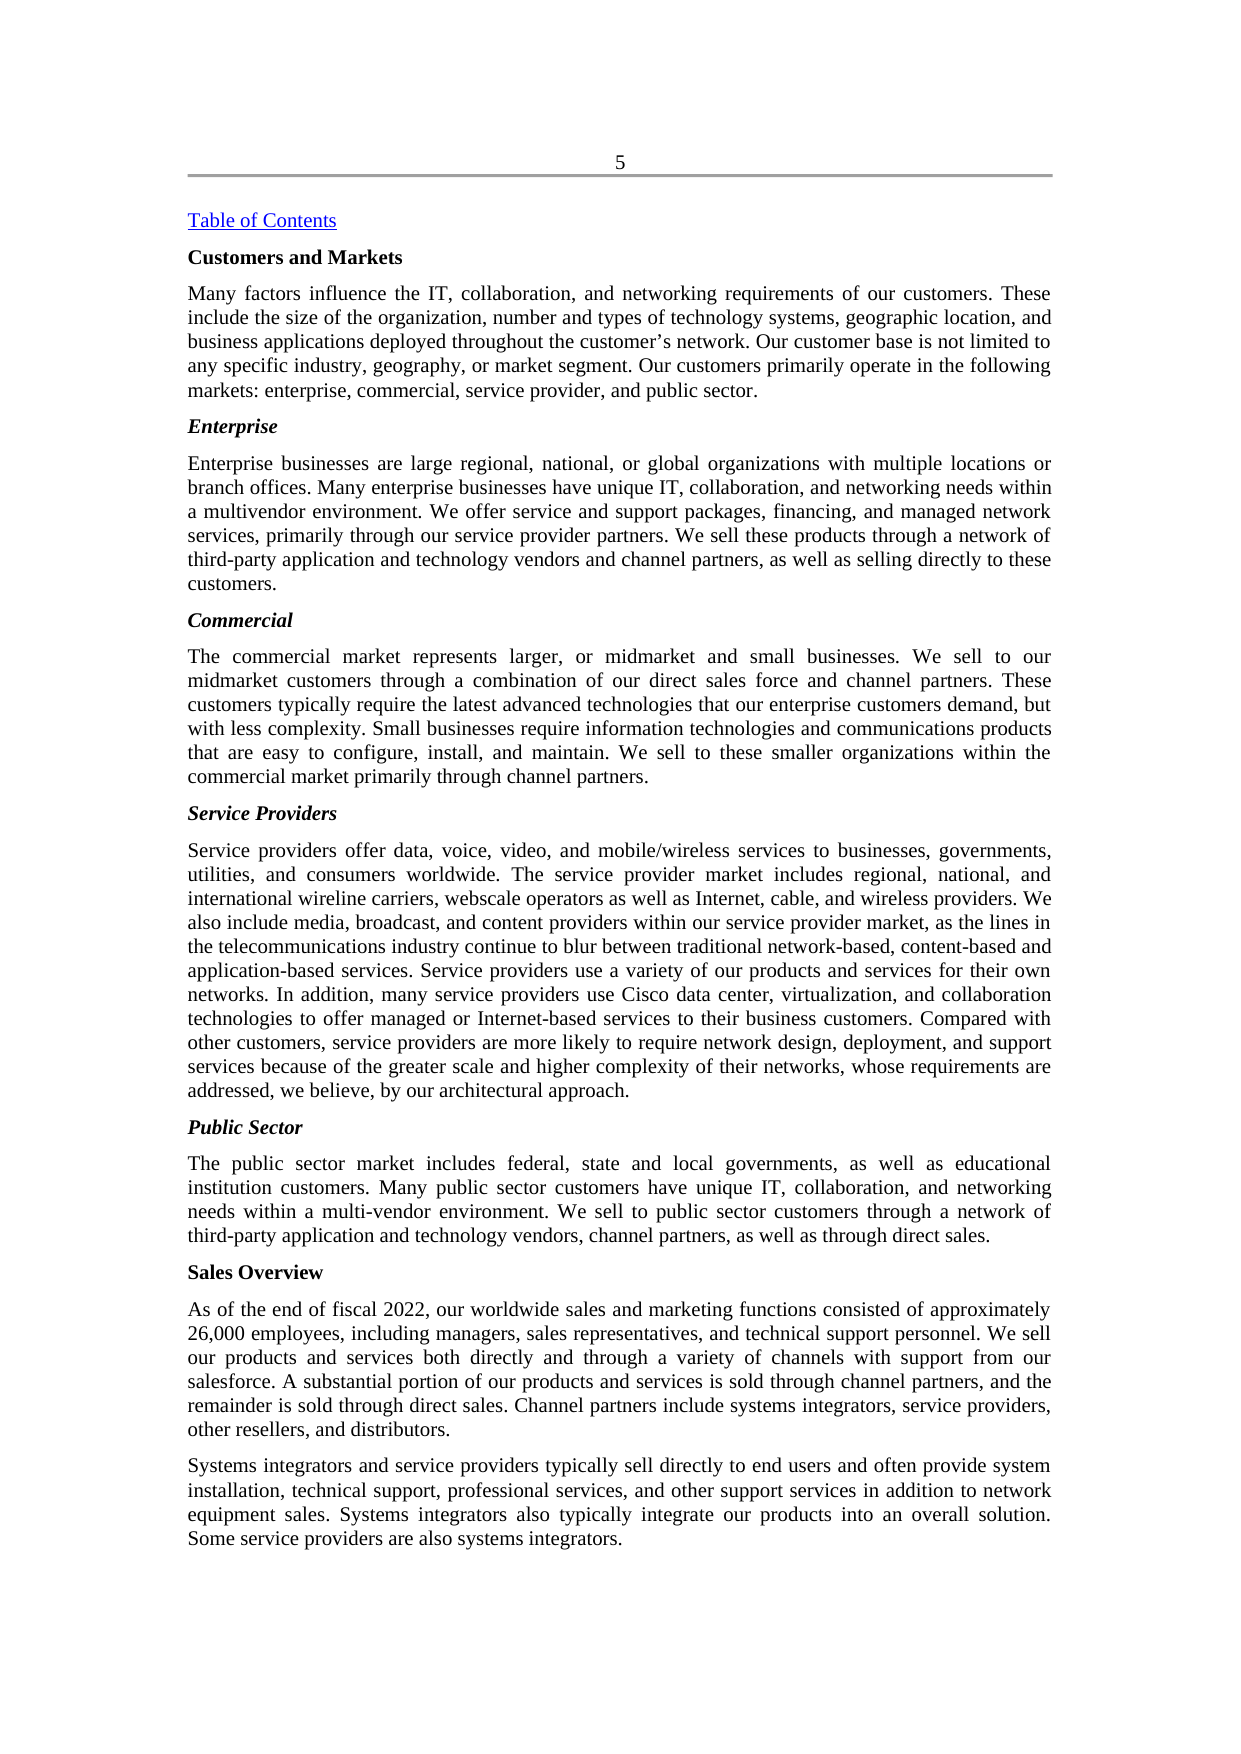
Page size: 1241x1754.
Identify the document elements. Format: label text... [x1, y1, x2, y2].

text Enterprise [187, 414, 1053, 438]
text As of the end of fiscal 2022, our worldwide sales and marketing functions consisted of approximately 26,000 employees, including managers, sales representatives, and technical support personnel. We sell our products and services both directly and through a variety of channels with support from our salesforce. A substantial portion of our products and services is sold through channel partners, and the remainder is sold through direct sales. Channel partners include systems integrators, service providers, other resellers, and distributors. [187, 1297, 1053, 1441]
text Enterprise businesses are large regional, national, or global organizations with multiple locations or branch offices. Many enterprise businesses have unique IT, collaboration, and networking needs within a multivendor environment. We offer service and support packages, financing, and managed network services, primarily through our service provider partners. We sell these products through a network of third-party application and technology vendors and channel partners, as well as selling directly to these customers. [187, 451, 1053, 595]
text Public Sector [187, 1115, 1053, 1139]
text The commercial market represents larger, or midmarket and small businesses. We sell to our midmarket customers through a combination of our direct sales force and channel partners. These customers typically require the latest advanced technologies that our enterprise customers demand, but with less complexity. Small businesses require information technologies and communications products that are easy to configure, install, and maintain. We sell to these smaller organizations within the commercial market primarily through channel partners. [187, 644, 1053, 788]
text Systems integrators and service providers typically sell directly to end users and often provide system installation, technical support, professional services, and other support services in addition to network equipment sales. Systems integrators also typically integrate our products into an overall solution. Some service providers are also systems integrators. [187, 1453, 1053, 1550]
text 5 [187, 150, 1053, 174]
text Commercial [187, 607, 1053, 632]
text Service providers offer data, voice, video, and mobile/wireless services to businesses, governments, utilities, and consumers worldwide. The service provider market includes regional, national, and international wireline carriers, webscale operators as well as Internet, cable, and wireless providers. We also include media, broadcast, and content providers within our service provider market, as the lines in the telecommunications industry continue to blur between traditional network-based, content-based and application-based services. Service providers use a variety of our products and services for their own networks. In addition, many service providers use Cisco data center, virtualization, and collaboration technologies to offer managed or Internet-based services to their business customers. Compared with other customers, service providers are more likely to require network design, deployment, and support services because of the greater scale and higher complexity of their networks, whose requirements are addressed, we believe, by our architectural approach. [187, 837, 1053, 1102]
text Customers and Markets [187, 245, 1053, 269]
text Table of Contents [187, 208, 1053, 232]
text The public sector market includes federal, state and local governments, as well as educational institution customers. Many public sector customers have unique IT, collaboration, and networking needs within a multi-vendor environment. We sell to public sector customers through a network of third-party application and technology vendors, channel partners, as well as through direct sales. [187, 1151, 1053, 1247]
text Service Providers [187, 801, 1053, 825]
text Sales Overview [187, 1260, 1053, 1284]
text Many factors influence the IT, collaboration, and networking requirements of our customers. These include the size of the organization, number and types of technology systems, geographic location, and business applications deployed throughout the customer’s network. Our customer base is not limited to any specific industry, geography, or market segment. Our customers primarily operate in the following markets: enterprise, commercial, service provider, and public sector. [187, 281, 1053, 402]
